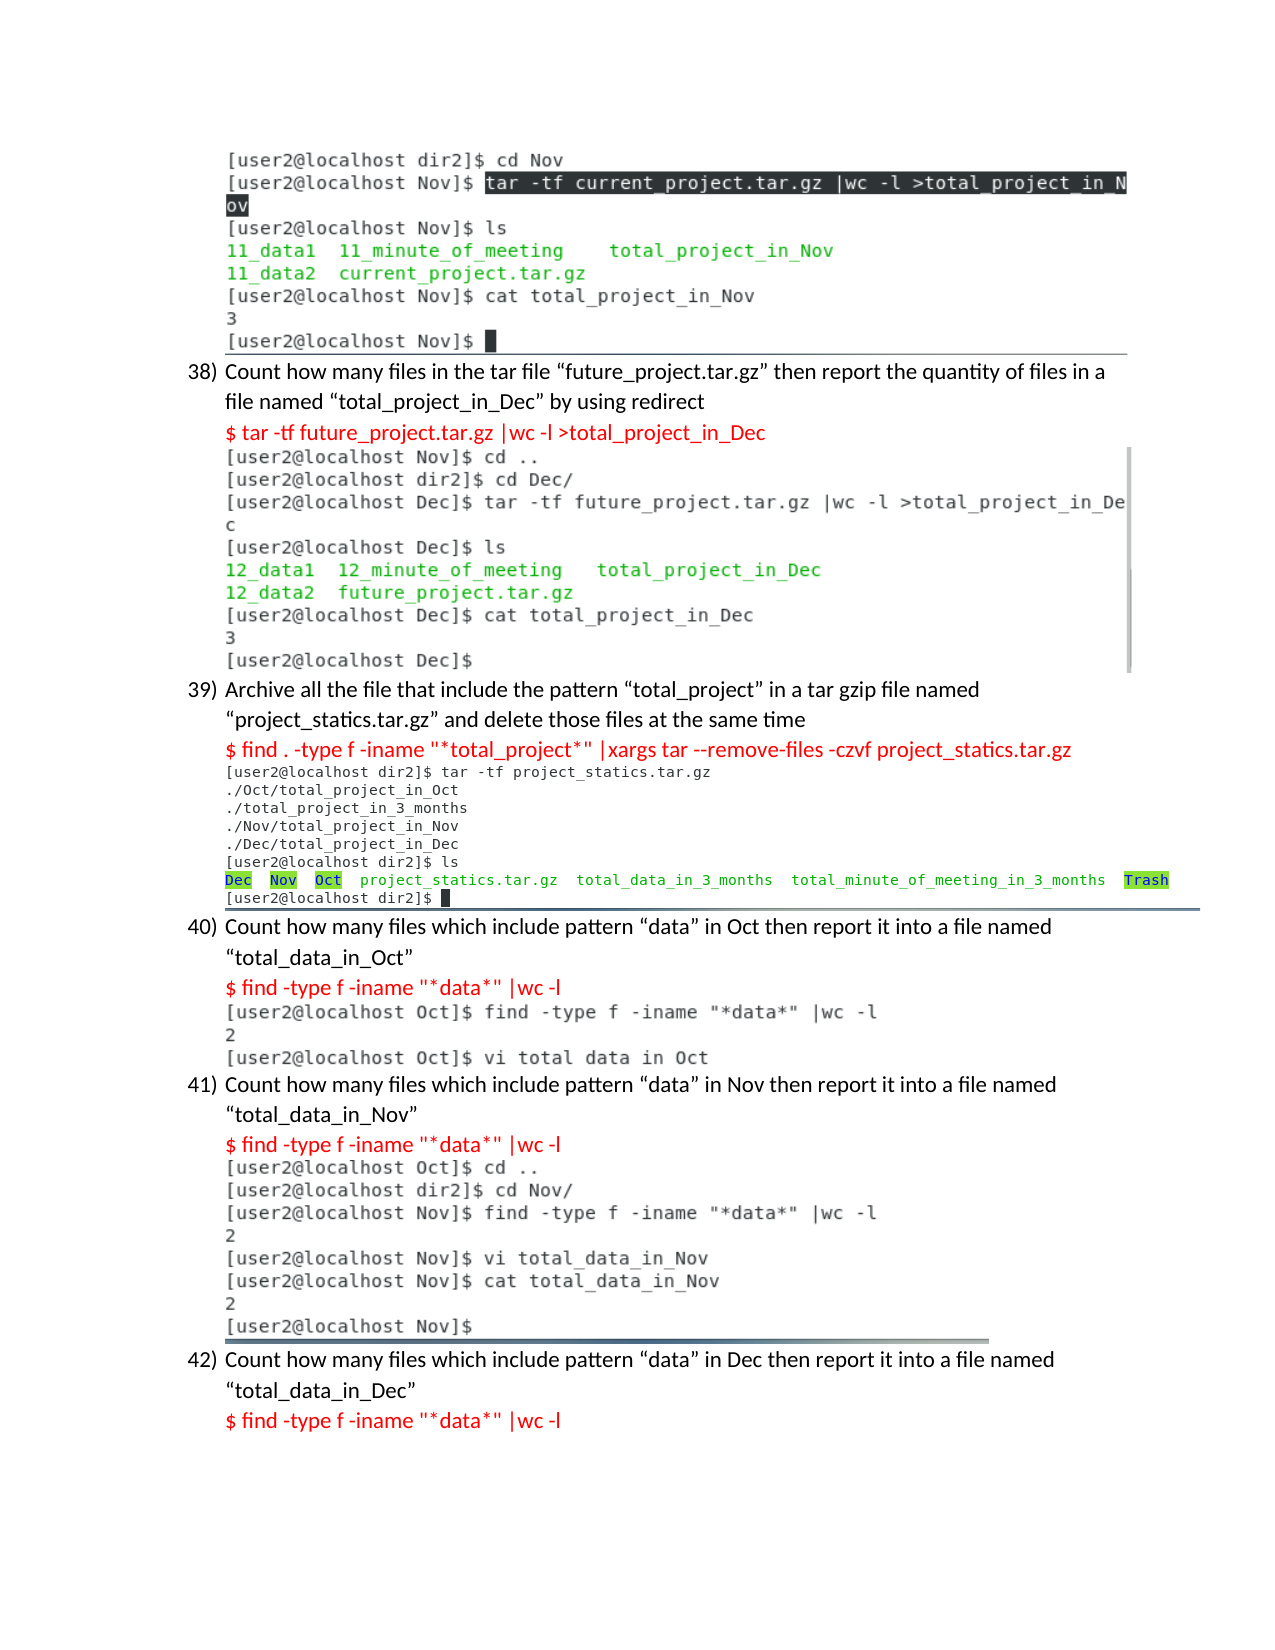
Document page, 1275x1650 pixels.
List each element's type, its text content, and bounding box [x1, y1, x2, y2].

list Archive all the file that include the pattern “total_project” in a tar gzip file named “project_statics.tar.gz” and delete those files at the same time [187, 675, 1125, 733]
list Count how many files which include pattern “data” in Oct then report it into a file named “total_data_in_Oct” [187, 912, 1125, 971]
list Count how many files which include pattern “data” in Dec then report it into a file named “total_data_in_Dec” [187, 1346, 1125, 1404]
list $ find -type f -iname "*data*" |wc -l [225, 973, 1125, 1001]
list $ find -type f -iname "*data*" |wc -l [225, 1131, 1125, 1159]
list $ find -type f -iname "*data*" |wc -l [225, 1406, 1125, 1434]
list $ tar -tf future_project.tar.gz |wc -l >total_project_in_Dec [225, 418, 1125, 446]
list $ find . -type f -iname "*total_project*" |xargs tar --remove-files -czvf project_statics.tar.gz [225, 735, 1125, 763]
list Count how many files which include pattern “data” in Nov then report it into a file named “total_data_in_Nov” [187, 1070, 1125, 1128]
list Count how many files in the tar file “future_project.tar.gz” then report the quantity of files in a file named “total_project_in_Dec” by using redirect [187, 357, 1125, 415]
